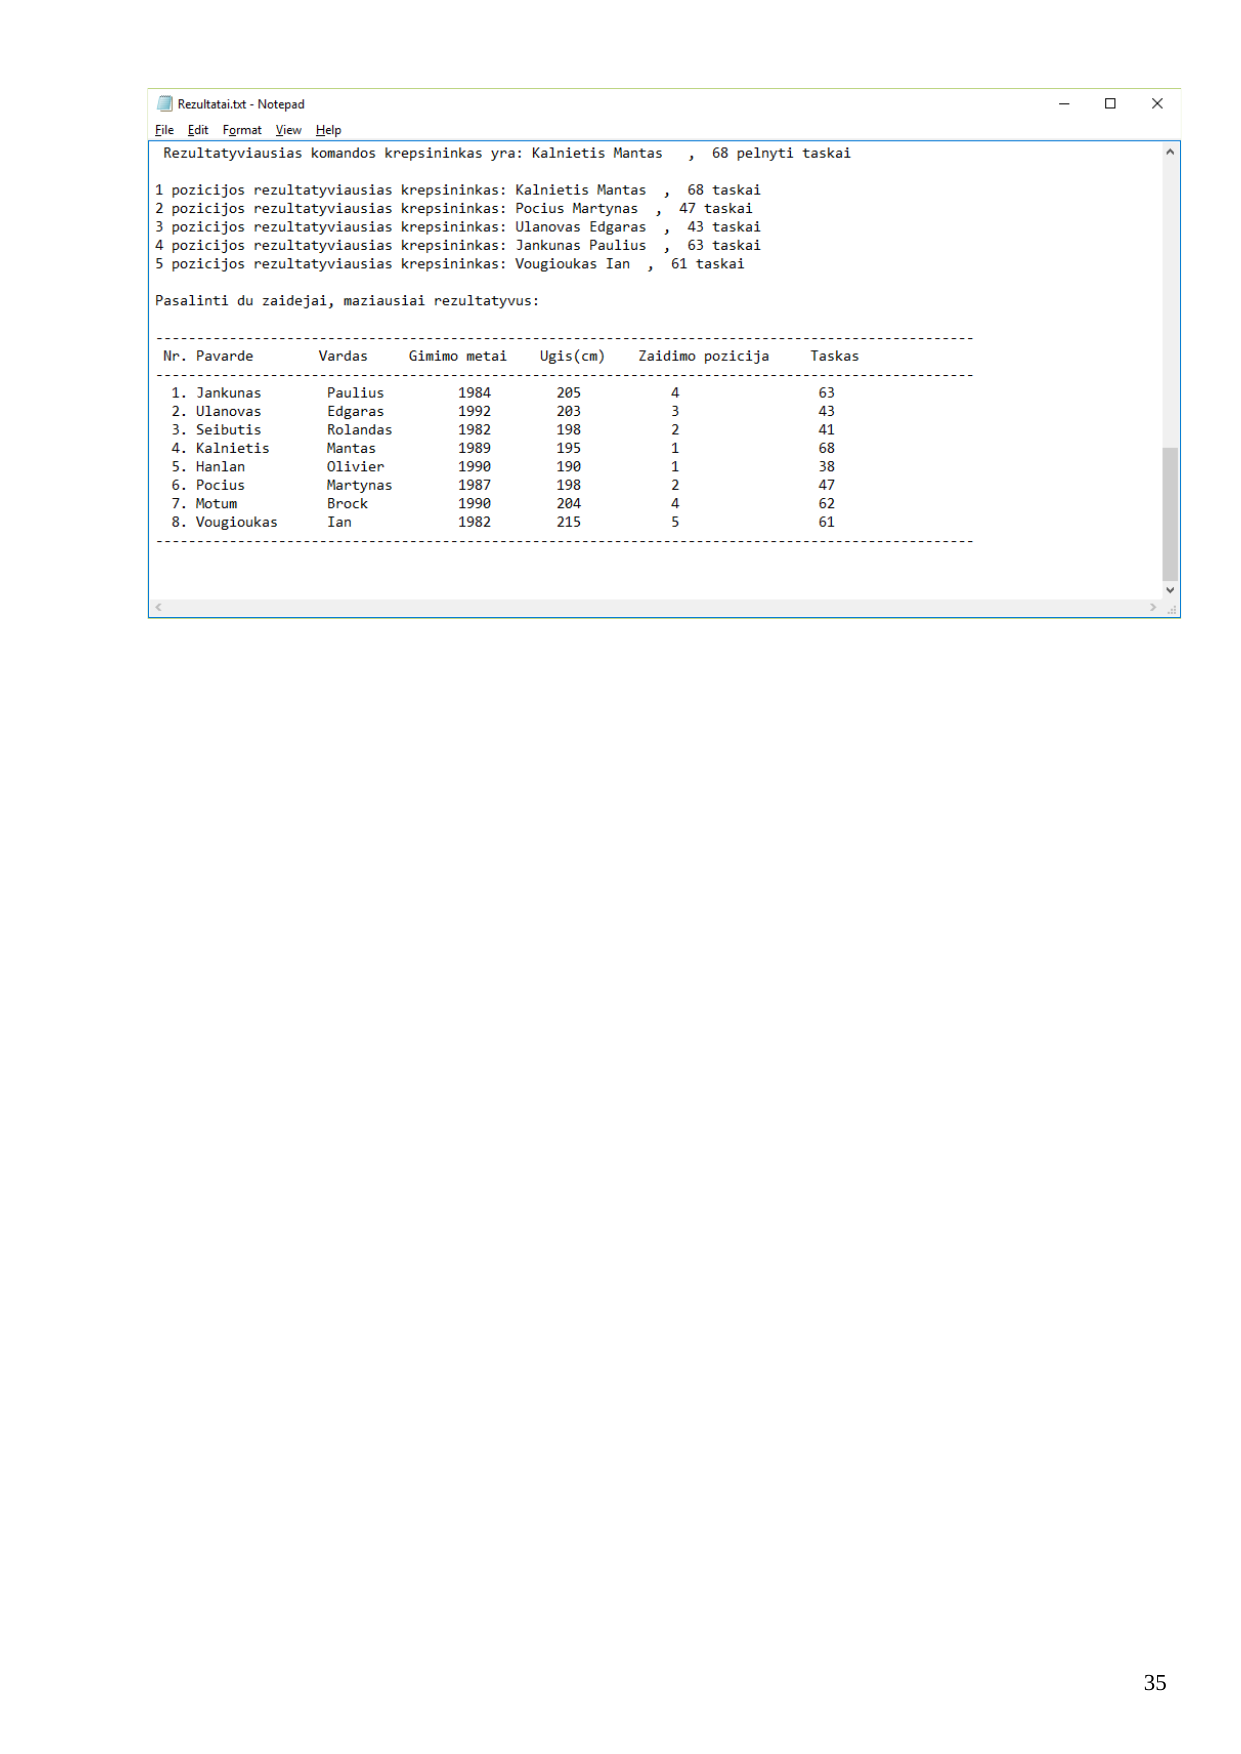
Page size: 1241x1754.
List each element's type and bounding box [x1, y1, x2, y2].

picture [147, 88, 1182, 619]
